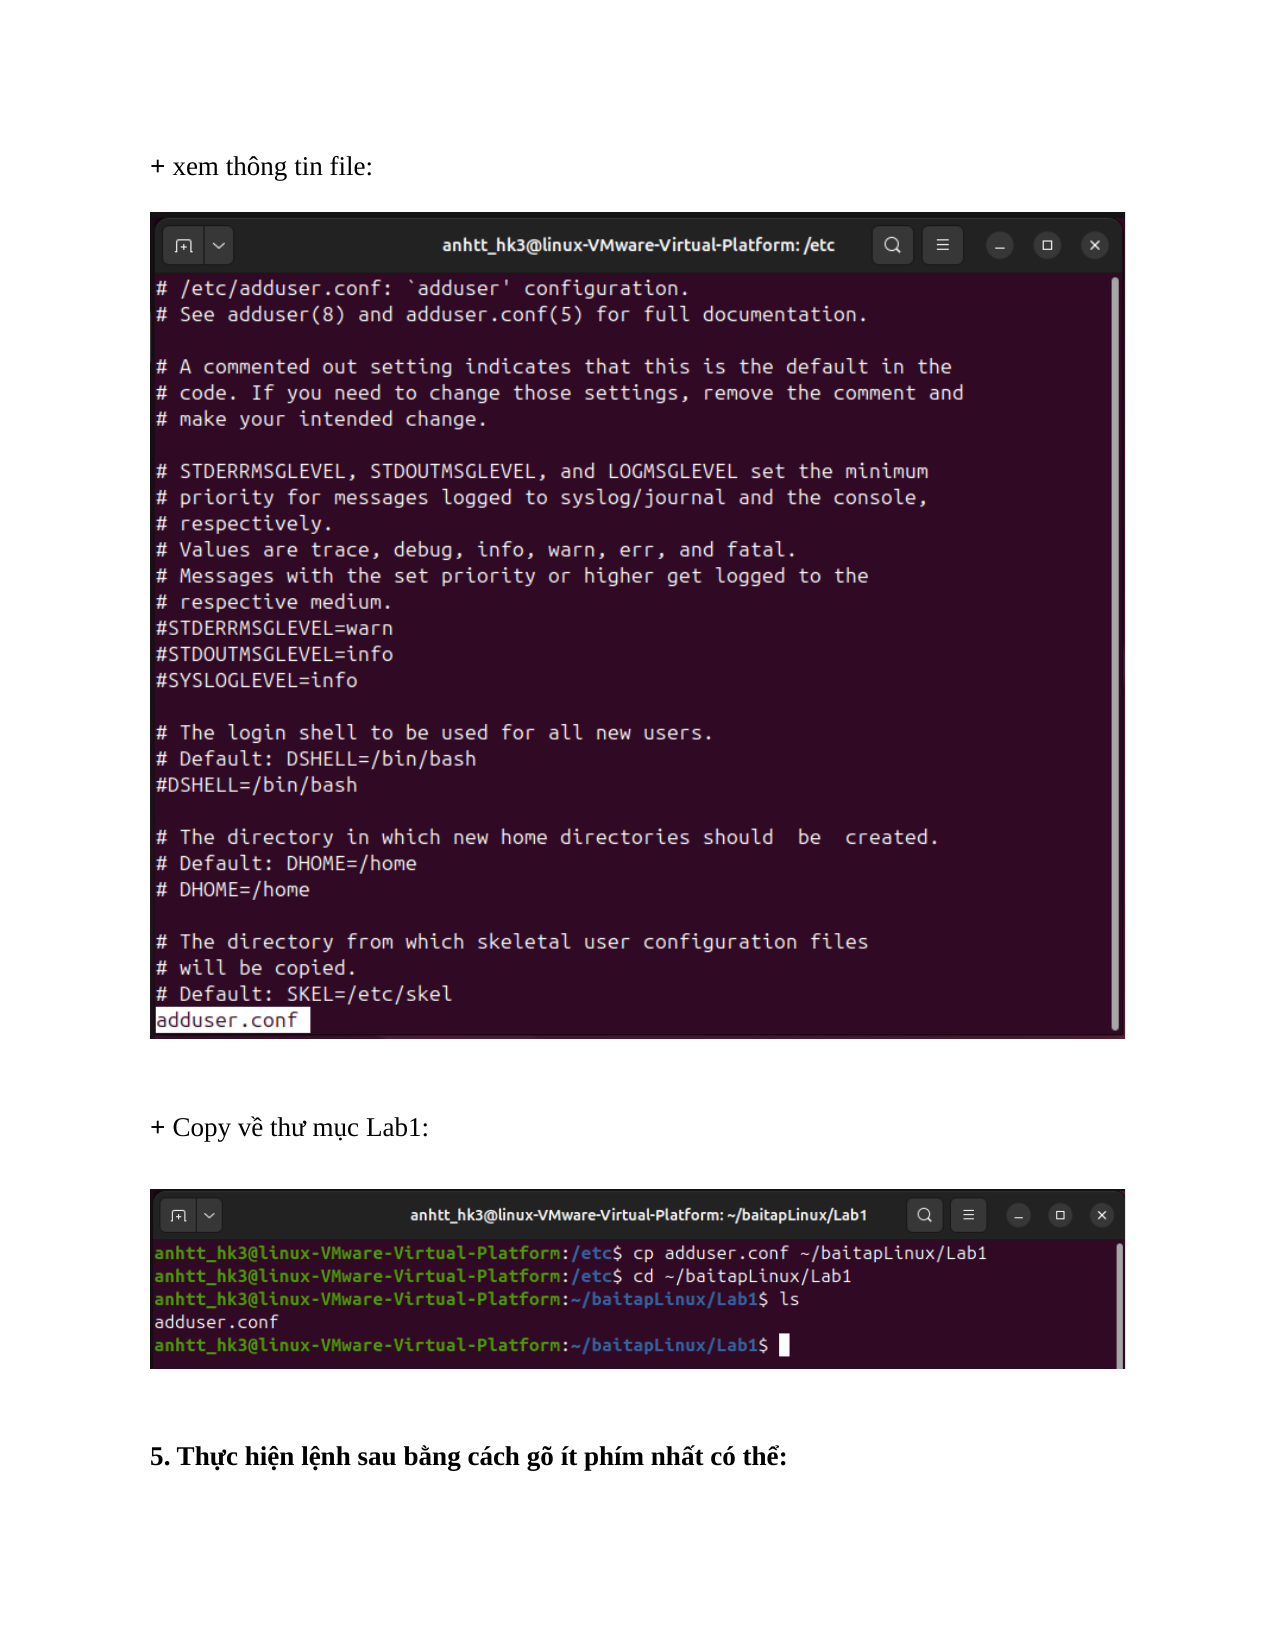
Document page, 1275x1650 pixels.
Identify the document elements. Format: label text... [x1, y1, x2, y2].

text + xem thông tin file: [150, 150, 1125, 181]
text + Copy về thư mục Lab1: [150, 1111, 1125, 1142]
text 5. Thực hiện lệnh sau bằng cách gõ ít phím nhất có thể: [150, 1440, 1125, 1471]
picture [150, 212, 1125, 1039]
picture [150, 1189, 1125, 1369]
